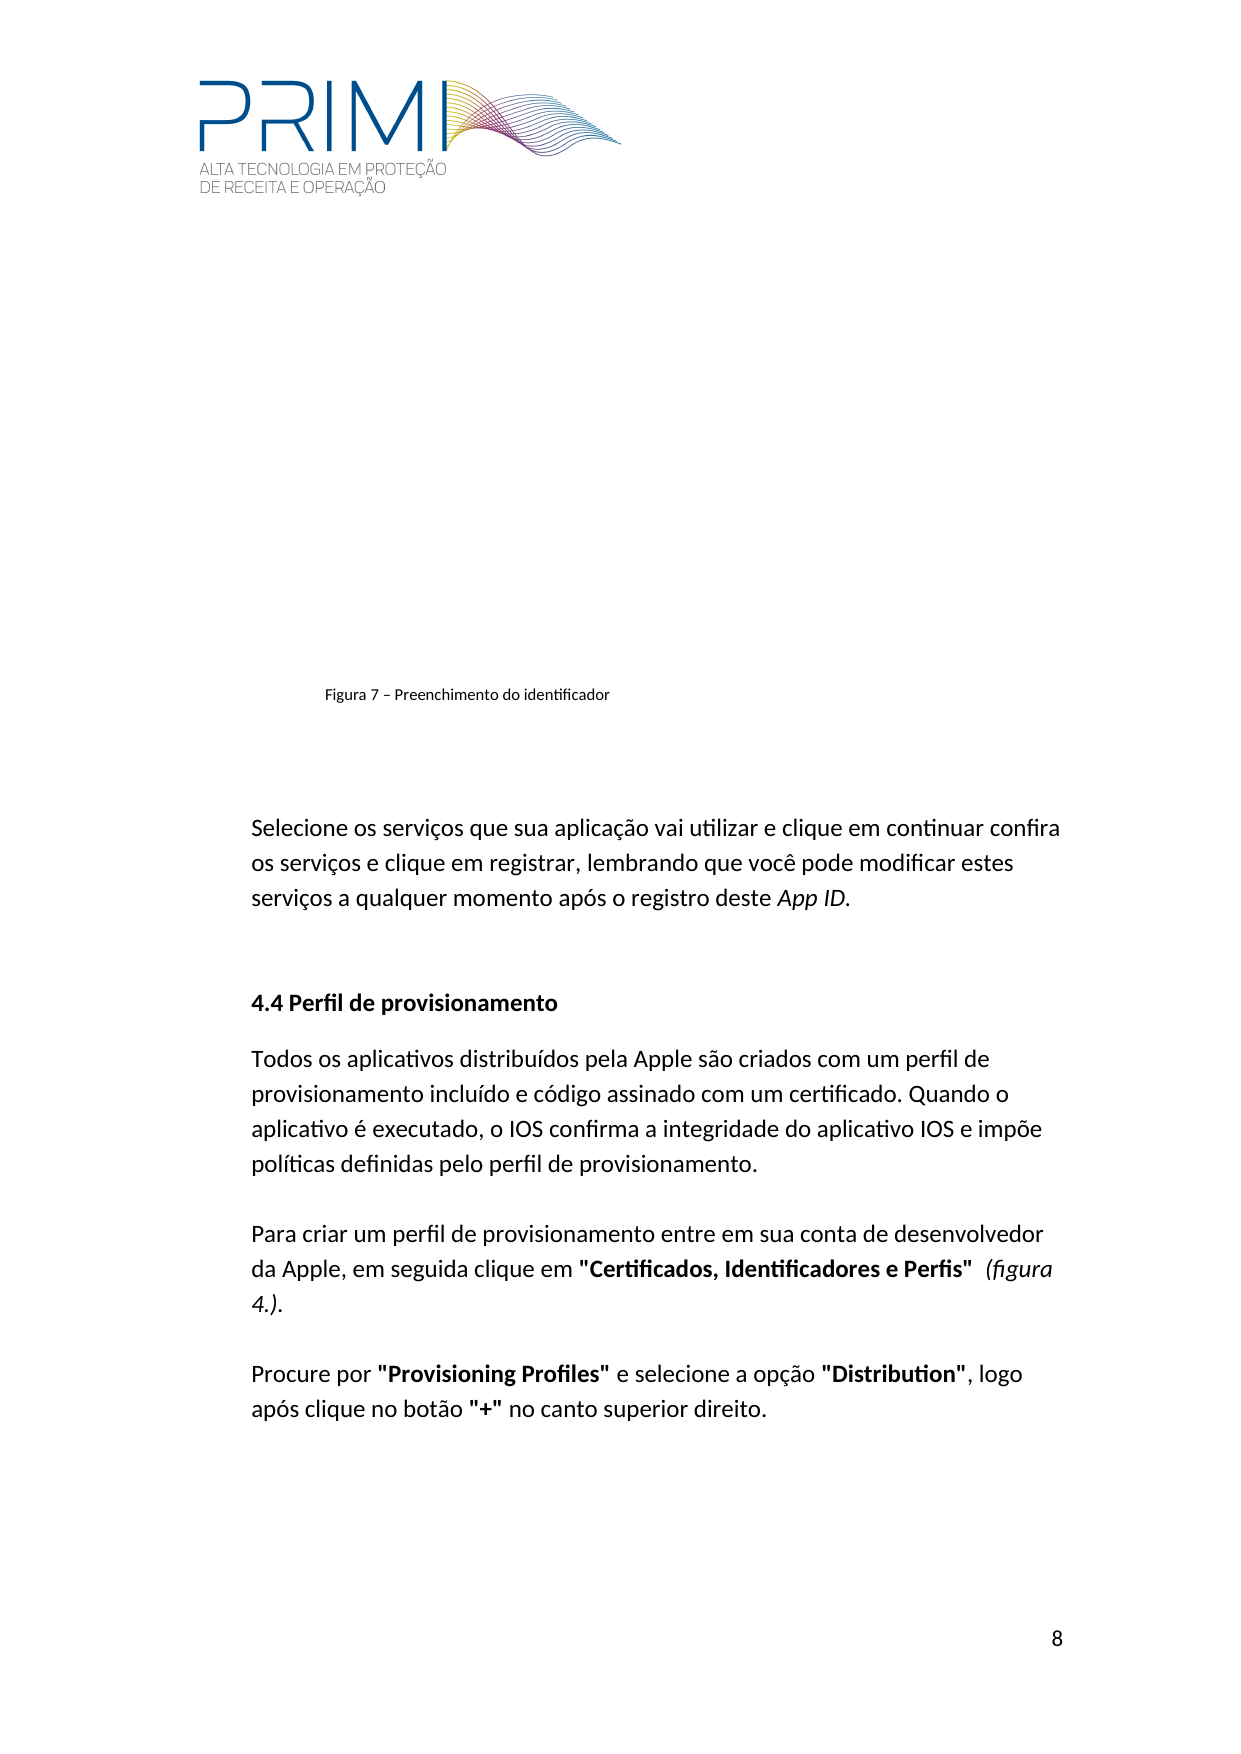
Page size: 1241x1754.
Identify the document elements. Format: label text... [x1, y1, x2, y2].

text 4.4 Perfil de provisionamento [251, 987, 1063, 1018]
text Selecione os serviços que sua aplicação vai utilizar e clique em continuar confira os serviços e clique em registrar, lembrando que você pode modificar estes serviços a qualquer momento após o registro deste App ID. [251, 812, 1063, 913]
text Para criar um perfil de provisionamento entre em sua conta de desenvolvedor da Apple, em seguida clique em "Certificados, Identificadores e Perfis" (figura 4.). [251, 1218, 1063, 1319]
text Todos os aplicativos distribuídos pela Apple são criados com um perfil de provisionamento incluído e código assinado com um certificado. Quando o aplicativo é executado, o IOS confirma a integridade do aplicativo IOS e impõe políticas definidas pelo perfil de provisionamento. [251, 1043, 1063, 1179]
text Procure por "Provisioning Profiles" e selecione a opção "Distribution", logo após clique no botão "+" no canto superior direito. [251, 1358, 1063, 1424]
picture [177, 73, 628, 202]
text Figura 7 – Preenchimento do identificador [251, 684, 1063, 704]
